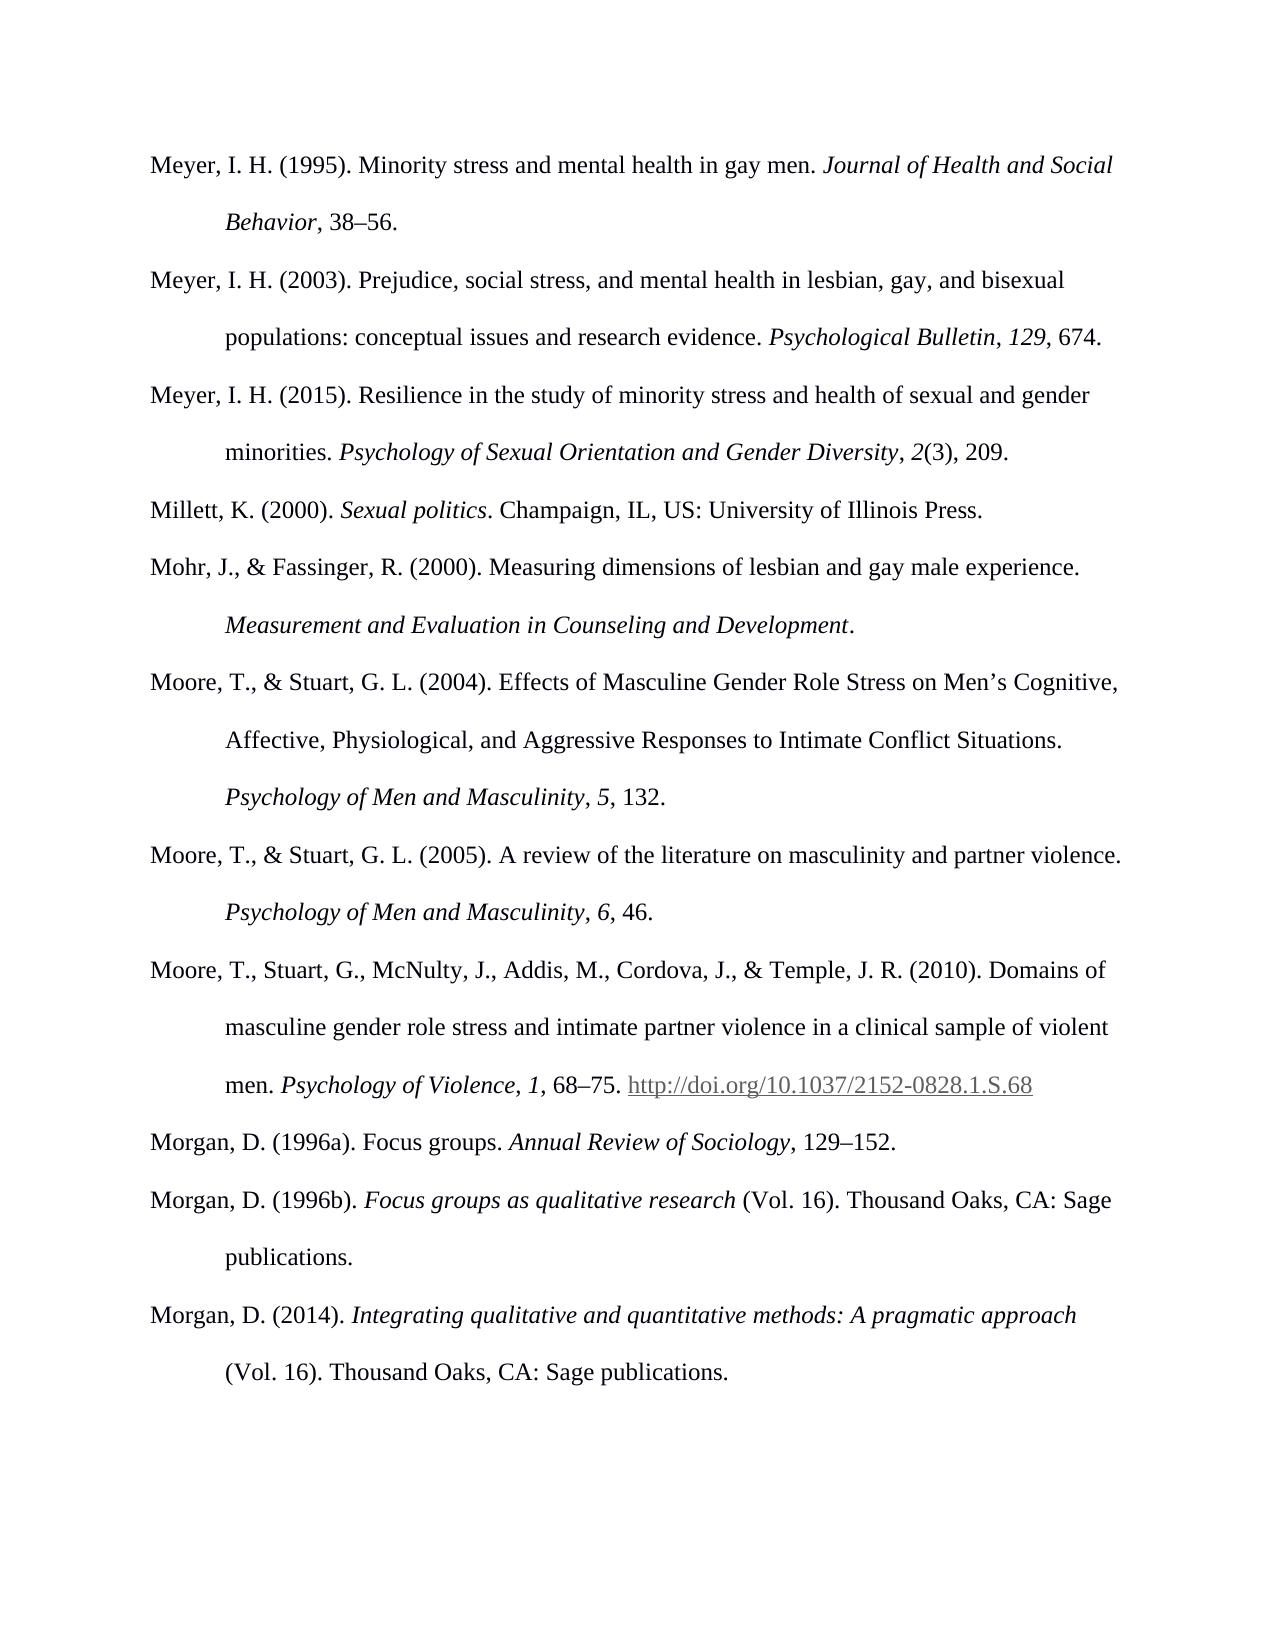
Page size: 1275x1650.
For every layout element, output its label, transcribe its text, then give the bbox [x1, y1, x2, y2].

text Morgan, D. (2014). Integrating qualitative and quantitative methods: A pragmatic approach (Vol. 16). Thousand Oaks, CA: Sage publications. [150, 1300, 1125, 1386]
text Mohr, J., & Fassinger, R. (2000). Measuring dimensions of lesbian and gay male experience. Measurement and Evaluation in Counseling and Development. [150, 552, 1125, 639]
text Morgan, D. (1996b). Focus groups as qualitative research (Vol. 16). Thousand Oaks, CA: Sage publications. [150, 1185, 1125, 1271]
text Moore, T., & Stuart, G. L. (2004). Effects of Masculine Gender Role Stress on Men’s Cognitive, Affective, Physiological, and Aggressive Responses to Intimate Conflict Situations. Psychology of Men and Masculinity, 5, 132. [150, 667, 1125, 811]
text Meyer, I. H. (2003). Prejudice, social stress, and mental health in lesbian, gay, and bisexual populations: conceptual issues and research evidence. Psychological Bulletin, 129, 674. [150, 265, 1125, 351]
text Moore, T., & Stuart, G. L. (2005). A review of the literature on masculinity and partner violence. Psychology of Men and Masculinity, 6, 46. [150, 840, 1125, 926]
text Meyer, I. H. (1995). Minority stress and mental health in gay men. Journal of Health and Social Behavior, 38–56. [150, 150, 1125, 236]
text Morgan, D. (1996a). Focus groups. Annual Review of Sociology, 129–152. [150, 1127, 1125, 1156]
text Meyer, I. H. (2015). Resilience in the study of minority stress and health of sexual and gender minorities. Psychology of Sexual Orientation and Gender Diversity, 2(3), 209. [150, 380, 1125, 466]
text Moore, T., Stuart, G., McNulty, J., Addis, M., Cordova, J., & Temple, J. R. (2010). Domains of masculine gender role stress and intimate partner violence in a clinical sample of violent men. Psychology of Violence, 1, 68–75. http://doi.org/10.1037/2152-0828.1.S.68 [150, 955, 1125, 1099]
text Millett, K. (2000). Sexual politics. Champaign, IL, US: University of Illinois Press. [150, 495, 1125, 524]
